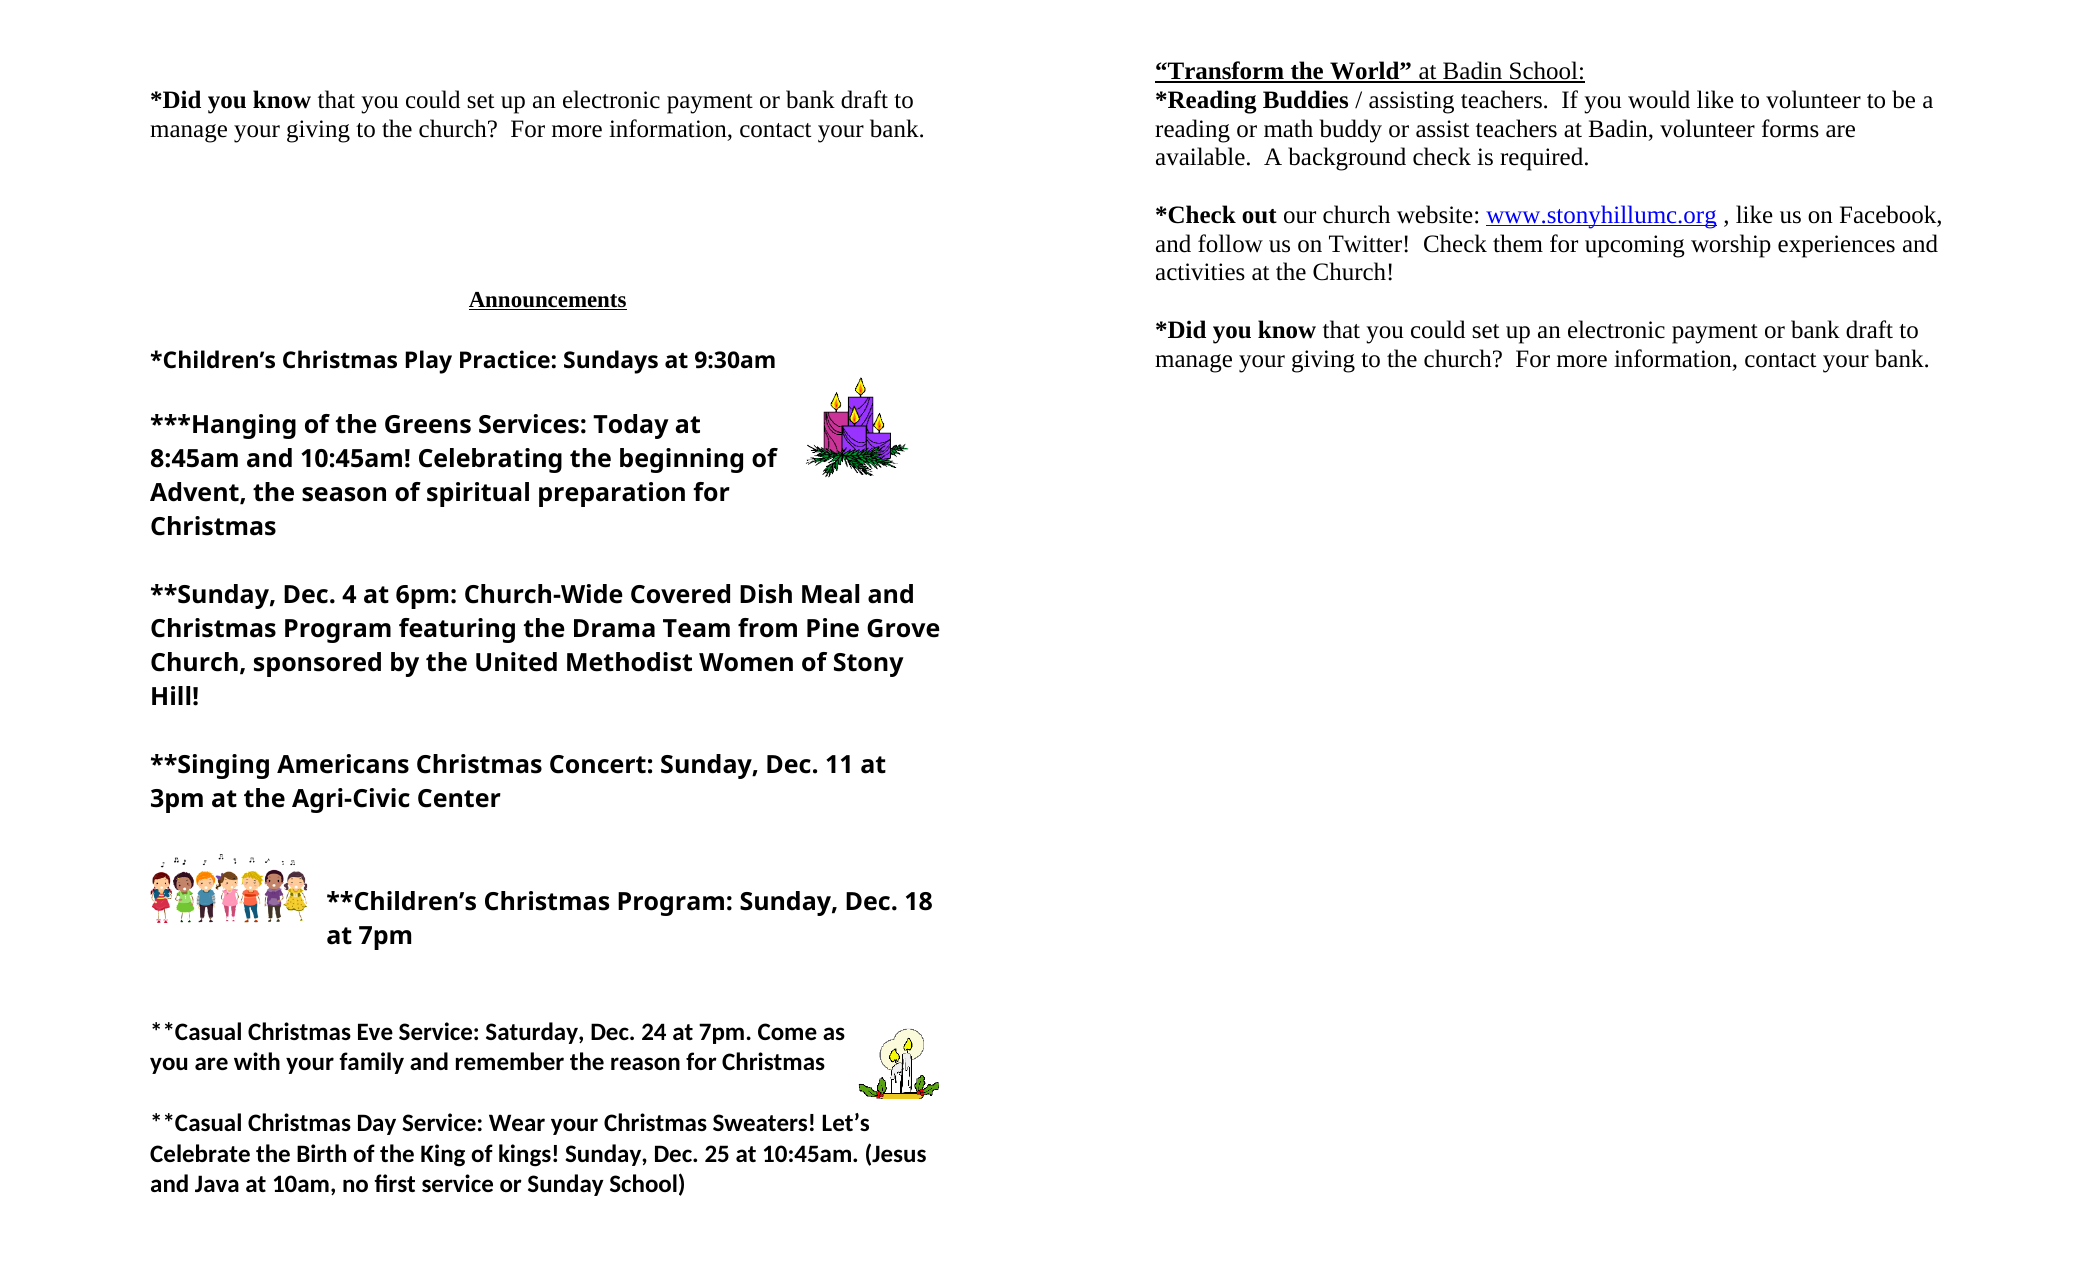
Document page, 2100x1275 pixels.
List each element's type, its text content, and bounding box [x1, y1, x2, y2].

picture [150, 854, 308, 923]
text ***Hanging of the Greens Services: Today at 8:45am and 10:45am! Celebrating the beginning of Advent, the season of spiritual preparation for Christmas [150, 406, 945, 543]
text **Sunday, Dec. 4 at 6pm: Church-Wide Covered Dish Meal and Christmas Program featuring the Drama Team from Pine Grove Church, sponsored by the United Methodist Women of Stony Hill! [150, 577, 945, 713]
text **Casual Christmas Eve Service: Saturday, Dec. 24 at 7pm. Come as you are with your family and remember the reason for Christmas [150, 1016, 945, 1077]
text *Did you know that you could set up an electronic payment or bank draft to manage your giving to the church? For more information, contact your bank. [1155, 315, 1950, 372]
text **Singing Americans Christmas Concert: Sunday, Dec. 11 at 3pm at the Agri-Civic Center [150, 747, 945, 815]
text **Casual Christmas Day Service: Wear your Christmas Sweaters! Let’s Celebrate the Birth of the King of kings! Sunday, Dec. 25 at 10:45am. (Jesus and Java at 10am, no first service or Sunday School) [150, 1107, 945, 1199]
text *Children’s Christmas Play Practice: Sundays at 9:30am [150, 344, 945, 375]
text Announcements [150, 286, 945, 313]
text **Children’s Christmas Program: Sunday, Dec. 18 at 7pm [150, 883, 945, 951]
text “Transform the World” at Badin School: [1155, 56, 1950, 85]
picture [857, 1028, 939, 1098]
picture [805, 376, 909, 479]
text *Did you know that you could set up an electronic payment or bank draft to manage your giving to the church? For more information, contact your bank. [150, 85, 945, 142]
